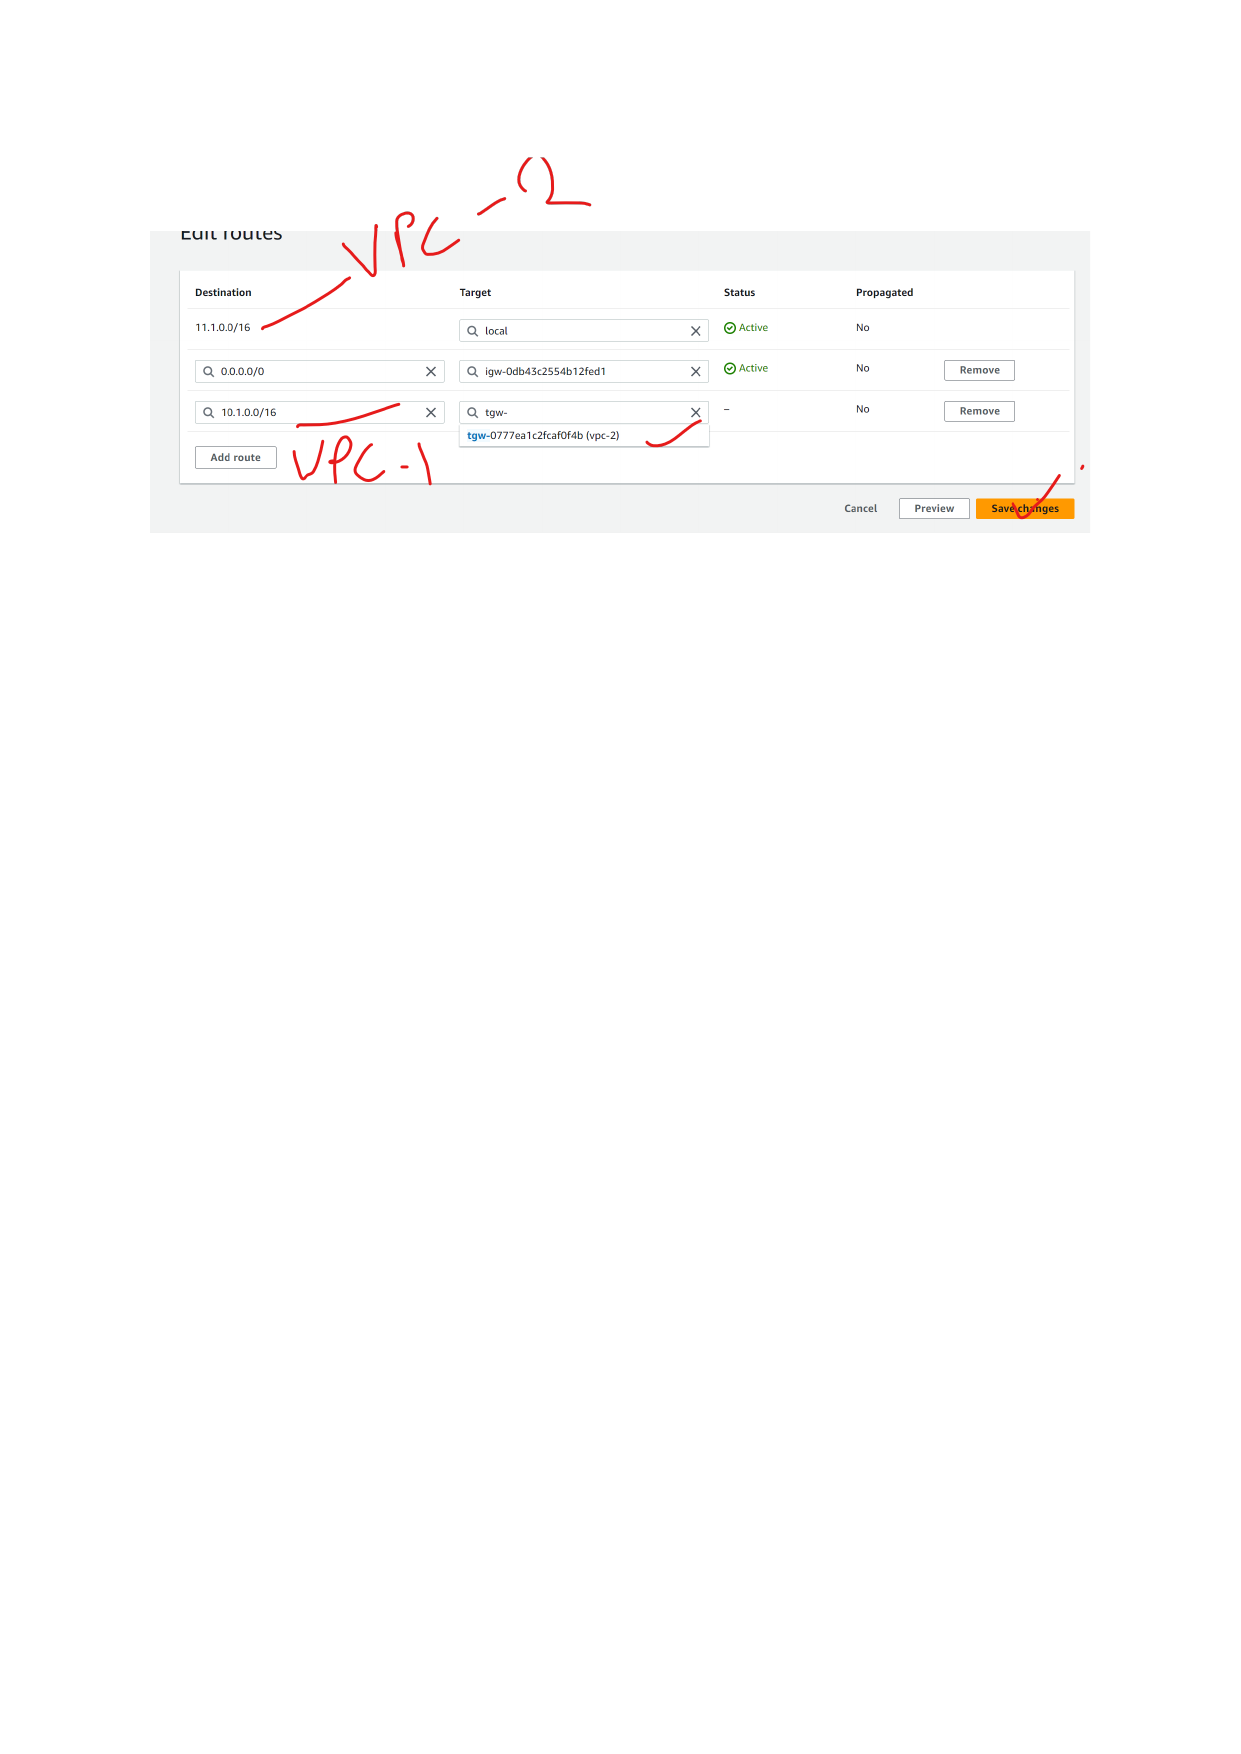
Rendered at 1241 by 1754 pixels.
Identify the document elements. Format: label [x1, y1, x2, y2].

picture [150, 150, 1091, 533]
